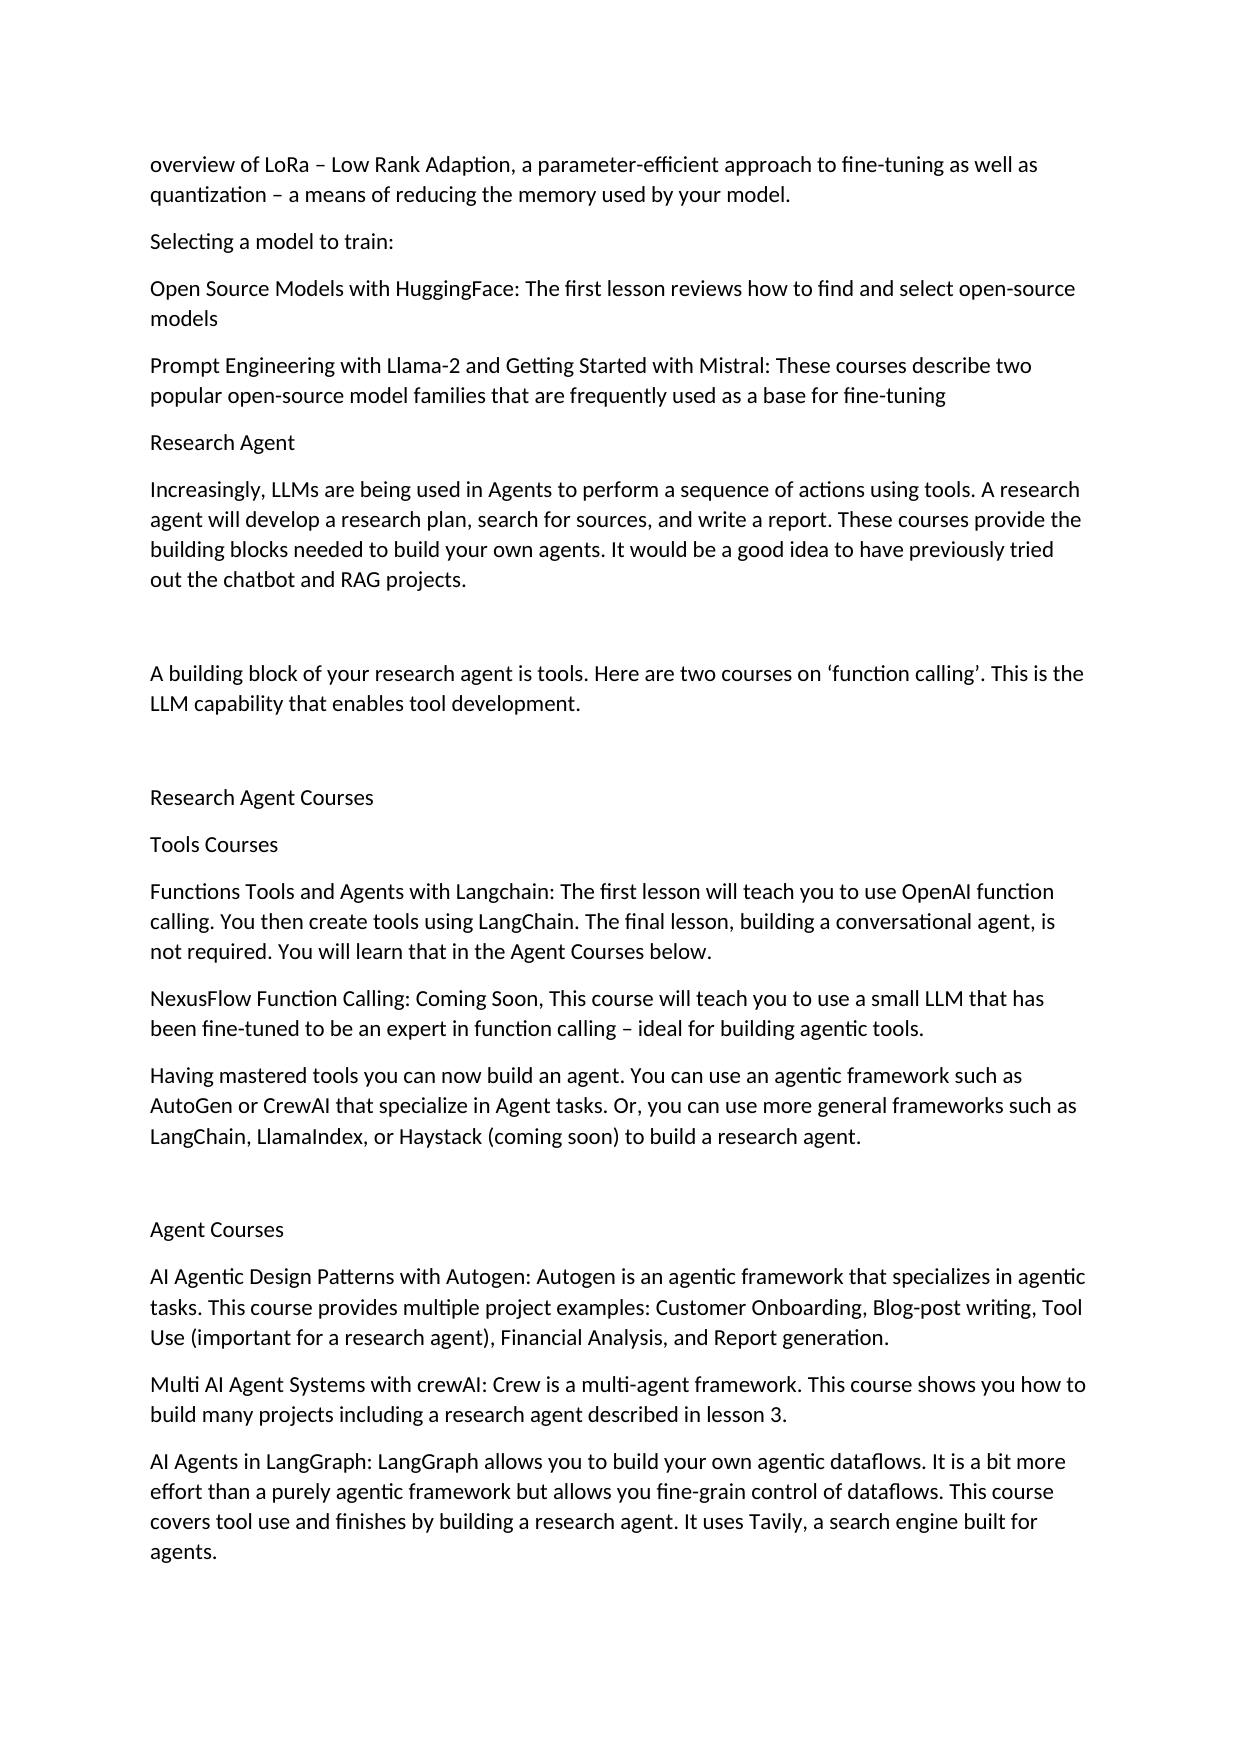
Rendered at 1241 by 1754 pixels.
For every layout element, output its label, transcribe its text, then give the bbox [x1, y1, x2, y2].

text Having mastered tools you can now build an agent. You can use an agentic framework such as AutoGen or CrewAI that specialize in Agent tasks. Or, you can use more general frameworks such as LangChain, LlamaIndex, or Haystack (coming soon) to build a research agent. [150, 1061, 1090, 1150]
text Research Agent Courses [150, 783, 1090, 811]
text Tools Courses [150, 830, 1090, 858]
text A building block of your research agent is tools. Here are two courses on ‘function calling’. This is the LLM capability that enables tool development. [150, 659, 1090, 718]
text Selecting a model to train: [150, 227, 1090, 255]
text Multi AI Agent Systems with crewAI: Crew is a multi-agent framework. This course shows you how to build many projects including a research agent described in lesson 3. [150, 1370, 1090, 1428]
text Increasingly, LLMs are being used in Agents to perform a sequence of actions using tools. A research agent will develop a research plan, search for sources, and write a report. These courses provide the building blocks needed to build your own agents. It would be a good idea to have previously tried out the chatbot and RAG projects. [150, 475, 1090, 594]
text Research Agent [150, 428, 1090, 456]
text AI Agents in LangGraph: LangGraph allows you to build your own agentic dataflows. It is a bit more effort than a purely agentic framework but allows you fine-grain control of dataflows. This course covers tool use and finishes by building a research agent. It uses Tavily, a search engine built for agents. [150, 1447, 1090, 1566]
text Functions Tools and Agents with Langchain: The first lesson will teach you to use OpenAI function calling. You then create tools using LangChain. The final lesson, building a conversational agent, is not required. You will learn that in the Agent Courses below. [150, 877, 1090, 966]
text Prompt Engineering with Llama-2 and Getting Started with Mistral: These courses describe two popular open-source model families that are frequently used as a base for fine-tuning [150, 351, 1090, 409]
text NexusFlow Function Calling: Coming Soon, This course will teach you to use a small LLM that has been fine-tuned to be an expert in function calling – ideal for building agentic tools. [150, 984, 1090, 1043]
text Agent Courses [150, 1216, 1090, 1244]
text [150, 150, 1090, 208]
text Open Source Models with HuggingFace: The first lesson reviews how to find and select open-source models [150, 274, 1090, 332]
text AI Agentic Design Patterns with Autogen: Autogen is an agentic framework that specializes in agentic tasks. This course provides multiple project examples: Customer Onboarding, Blog-post writing, Tool Use (important for a research agent), Financial Analysis, and Report generation. [150, 1262, 1090, 1351]
